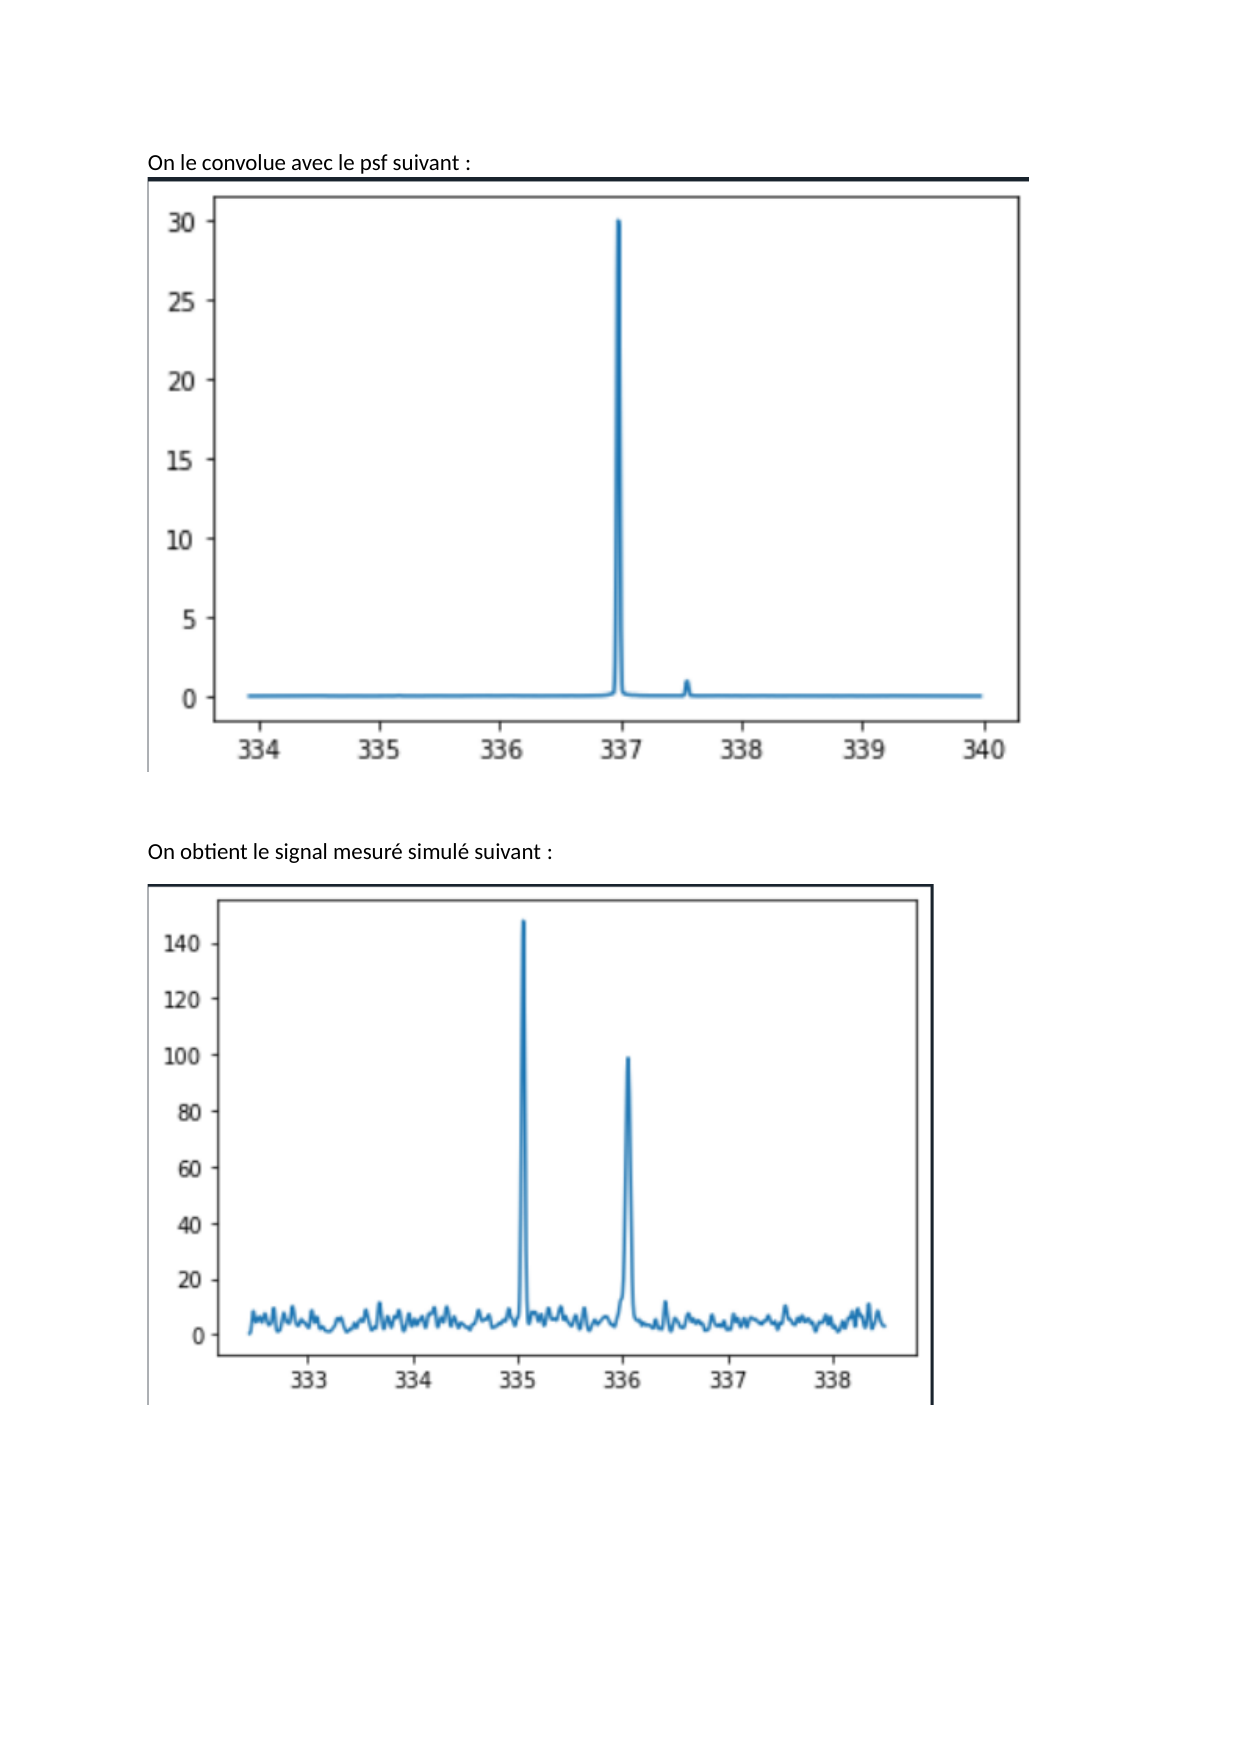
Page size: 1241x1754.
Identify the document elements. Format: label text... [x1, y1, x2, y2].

picture [147, 884, 934, 1405]
text On obtient le signal mesuré simulé suivant : [148, 837, 1093, 865]
picture [147, 177, 1029, 772]
